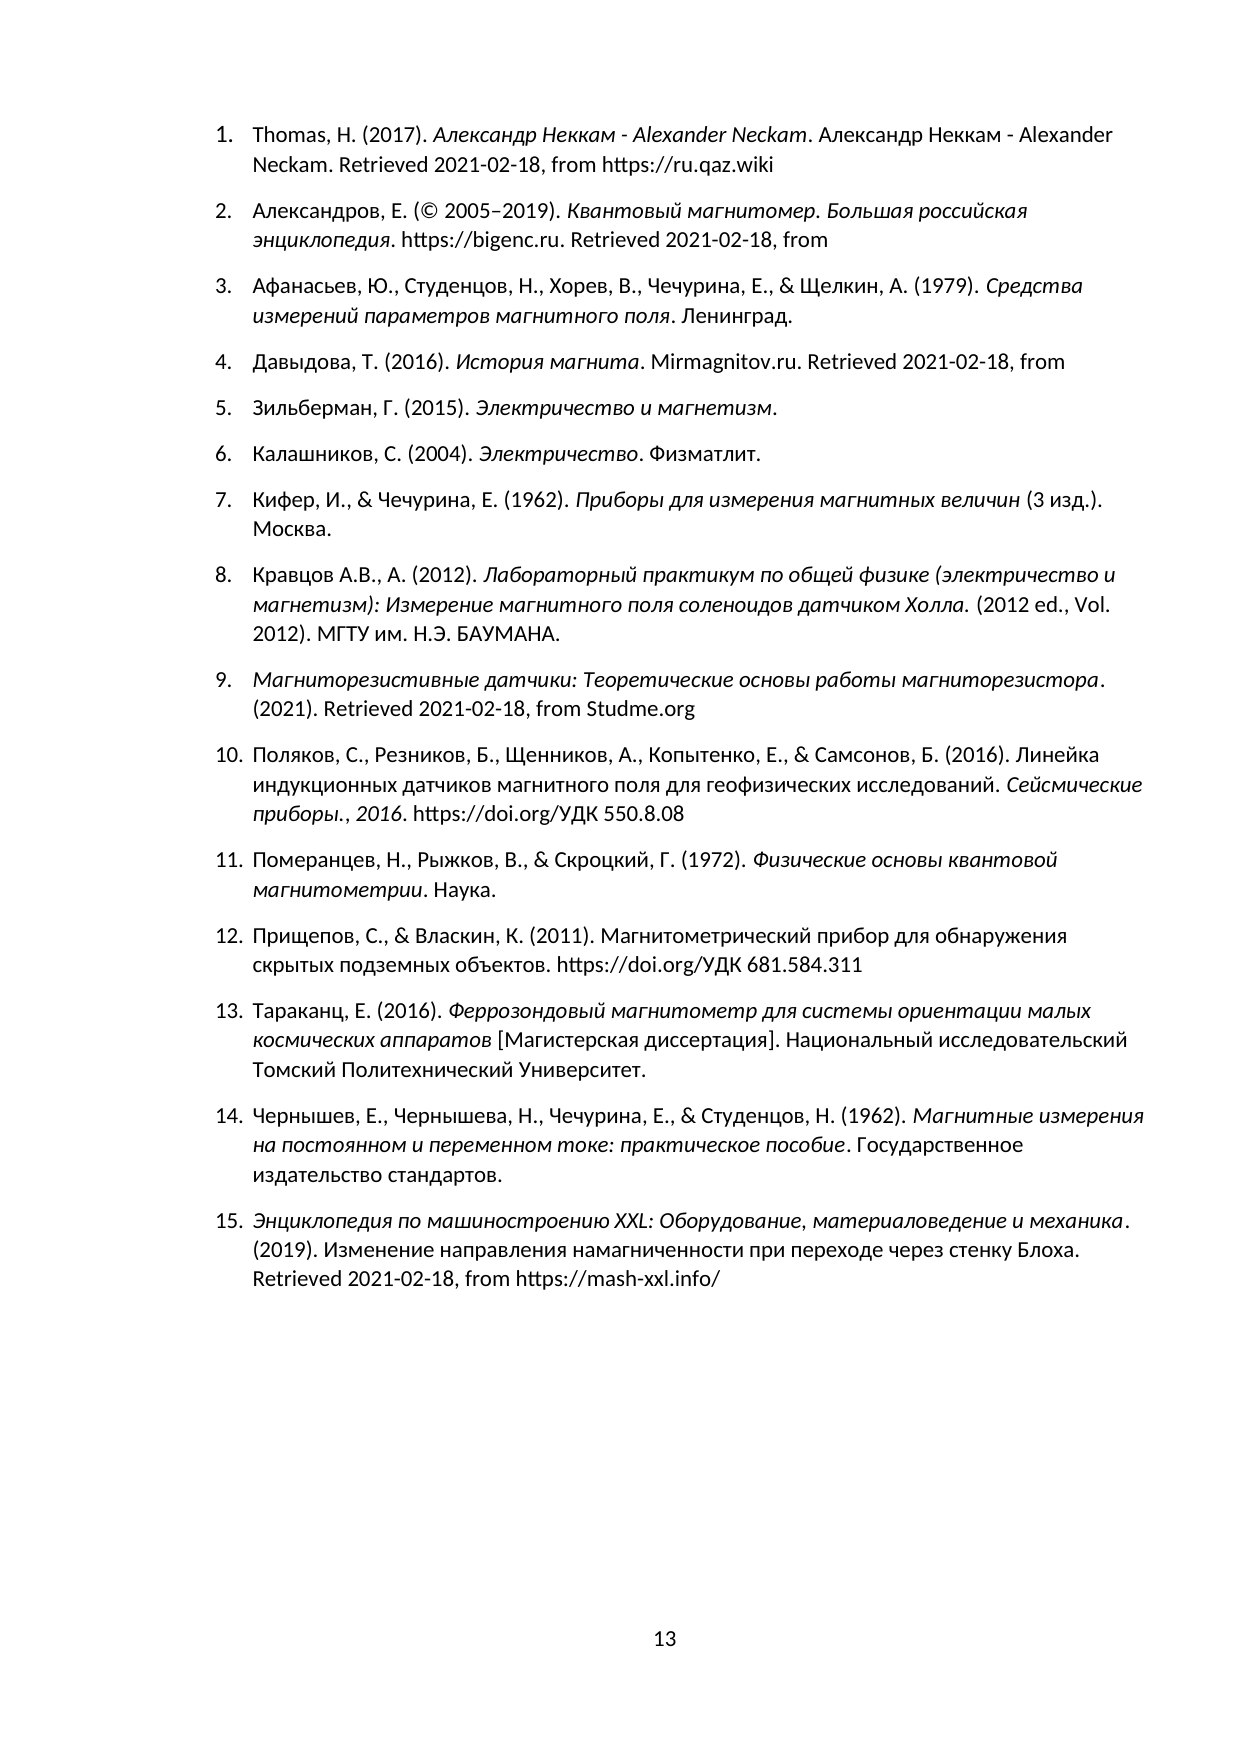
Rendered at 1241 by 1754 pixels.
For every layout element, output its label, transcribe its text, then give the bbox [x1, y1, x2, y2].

list Магниторезистивные датчики: Теоретические основы работы магниторезистора. (2021). Retrieved 2021-02-18, from Studme.org [215, 665, 1152, 723]
list Афанасьев, Ю., Студенцов, Н., Хорев, В., Чечурина, Е., & Щелкин, А. (1979). Средства измерений параметров магнитного поля. Ленинград. [215, 271, 1152, 329]
list Поляков, С., Резников, Б., Щенников, А., Копытенко, Е., & Самсонов, Б. (2016). Линейка индукционных датчиков магнитного поля для геофизических исследований. Сейсмические приборы., 2016. https://doi.org/УДК 550.8.08 [215, 741, 1152, 827]
list Энциклопедия по машиностроению XXL: Оборудование, материаловедение и механика. (2019). Изменение направления намагниченности при переходе через стенку Блоха. Retrieved 2021-02-18, from https://mash-xxl.info/ [215, 1206, 1152, 1293]
list Тараканц, Е. (2016). Феррозондовый магнитометр для системы ориентации малых космических аппаратов [Магистерская диссертация]. Национальный исследовательский Томский Политехнический Университет. [215, 996, 1152, 1083]
list Кифер, И., & Чечурина, Е. (1962). Приборы для измерения магнитных величин (3 изд.). Москва. [215, 485, 1152, 542]
list Зильберман, Г. (2015). Электричество и магнетизм. [215, 393, 1152, 421]
list Чернышев, Е., Чернышева, Н., Чечурина, Е., & Студенцов, Н. (1962). Магнитные измерения на постоянном и переменном токе: практическое пособие. Государственное издательство стандартов. [215, 1101, 1152, 1188]
list Померанцев, Н., Рыжков, В., & Скроцкий, Г. (1972). Физические основы квантовой магнитометрии. Наука. [215, 845, 1152, 903]
list Александров, Е. (© 2005–2019). Квантовый магнитомер. Большая российская энциклопедия. https://bigenc.ru. Retrieved 2021-02-18, from [215, 196, 1152, 253]
list Кравцов А.В., А. (2012). Лабораторный практикум по общей физике (электричество и магнетизм): Измерение магнитного поля соленоидов датчиком Холла. (2012 ed., Vol. 2012). МГТУ им. Н.Э. БАУМАНА. [215, 560, 1152, 647]
list Прищепов, С., & Власкин, К. (2011). Магнитометрический прибор для обнаружения скрытых подземных объектов. https://doi.org/УДК 681.584.311 [215, 921, 1152, 978]
list Thomas, H. (2017). Александр Неккам - Alexander Neckam. Александр Неккам - Alexander Neckam. Retrieved 2021-02-18, from https://ru.qaz.wiki [215, 118, 1152, 178]
list Калашников, С. (2004). Электричество. Физматлит. [215, 439, 1152, 467]
list Давыдова, Т. (2016). История магнита. Mirmagnitov.ru. Retrieved 2021-02-18, from [215, 347, 1152, 375]
